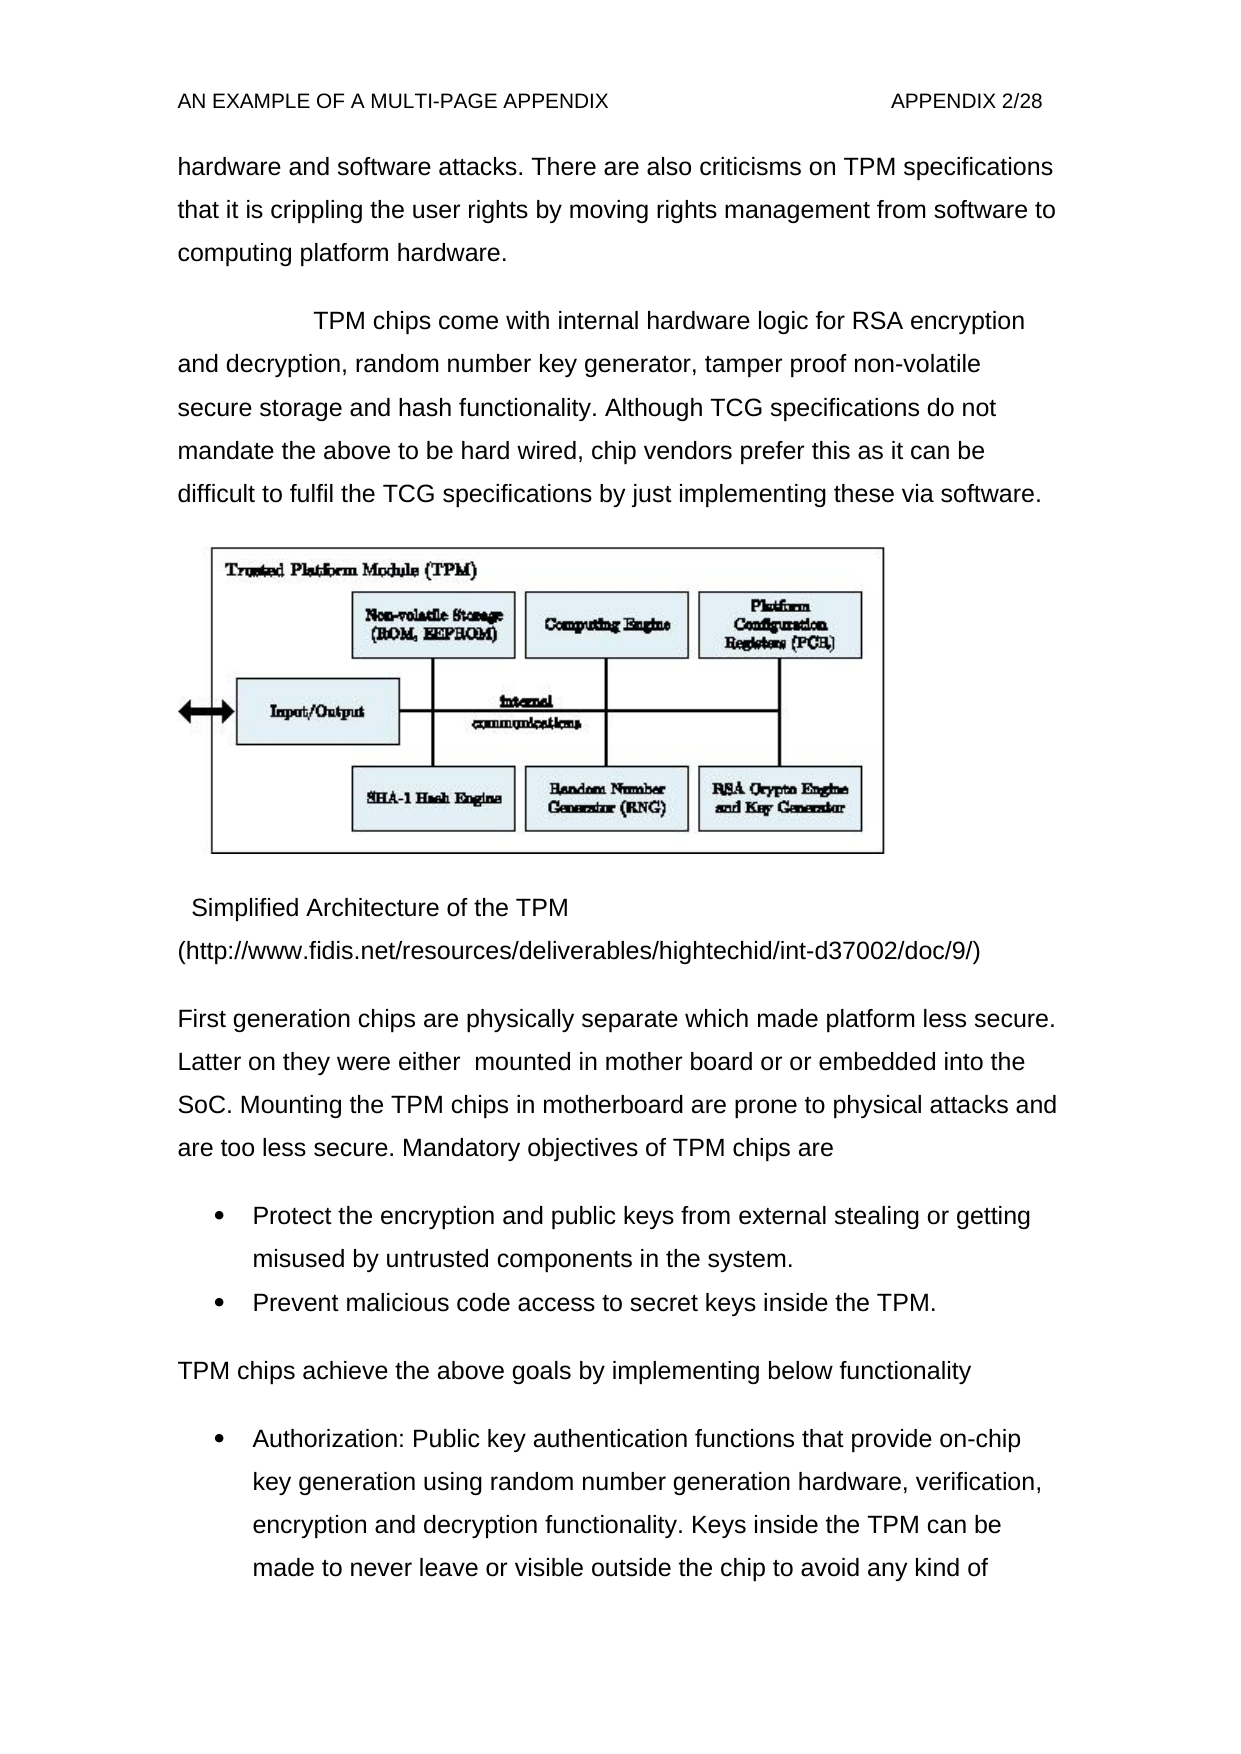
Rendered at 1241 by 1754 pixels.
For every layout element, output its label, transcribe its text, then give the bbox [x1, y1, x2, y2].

text TPM chips achieve the above goals by implementing below functionality [177, 1356, 1063, 1384]
text Simplified Architecture of the TPM (http://www.fidis.net/resources/deliverables/hightechid/int-d37002/doc/9/) [177, 892, 1063, 964]
list Prevent malicious code access to secret keys inside the TPM. [215, 1288, 1063, 1316]
text TPM chips come with internal hardware logic for RSA encryption and decryption, random number key generator, tamper proof non-volatile secure storage and hash functionality. Although TCG specifications do not mandate the above to be hard wired, chip vendors prefer this as it can be difficult to fulfil the TCG specifications by just implementing these via software. [177, 306, 1063, 507]
picture [177, 546, 886, 854]
text First generation chips are physically separate which made platform less secure. Latter on they were either mounted in mother board or or embedded into the SoC. Mounting the TPM chips in motherboard are prone to physical attacks and are too less secure. Mandatory objectives of TPM chips are [177, 1004, 1063, 1162]
list Protect the encryption and public keys from external stealing or getting misused by untrusted components in the system. [215, 1201, 1063, 1273]
